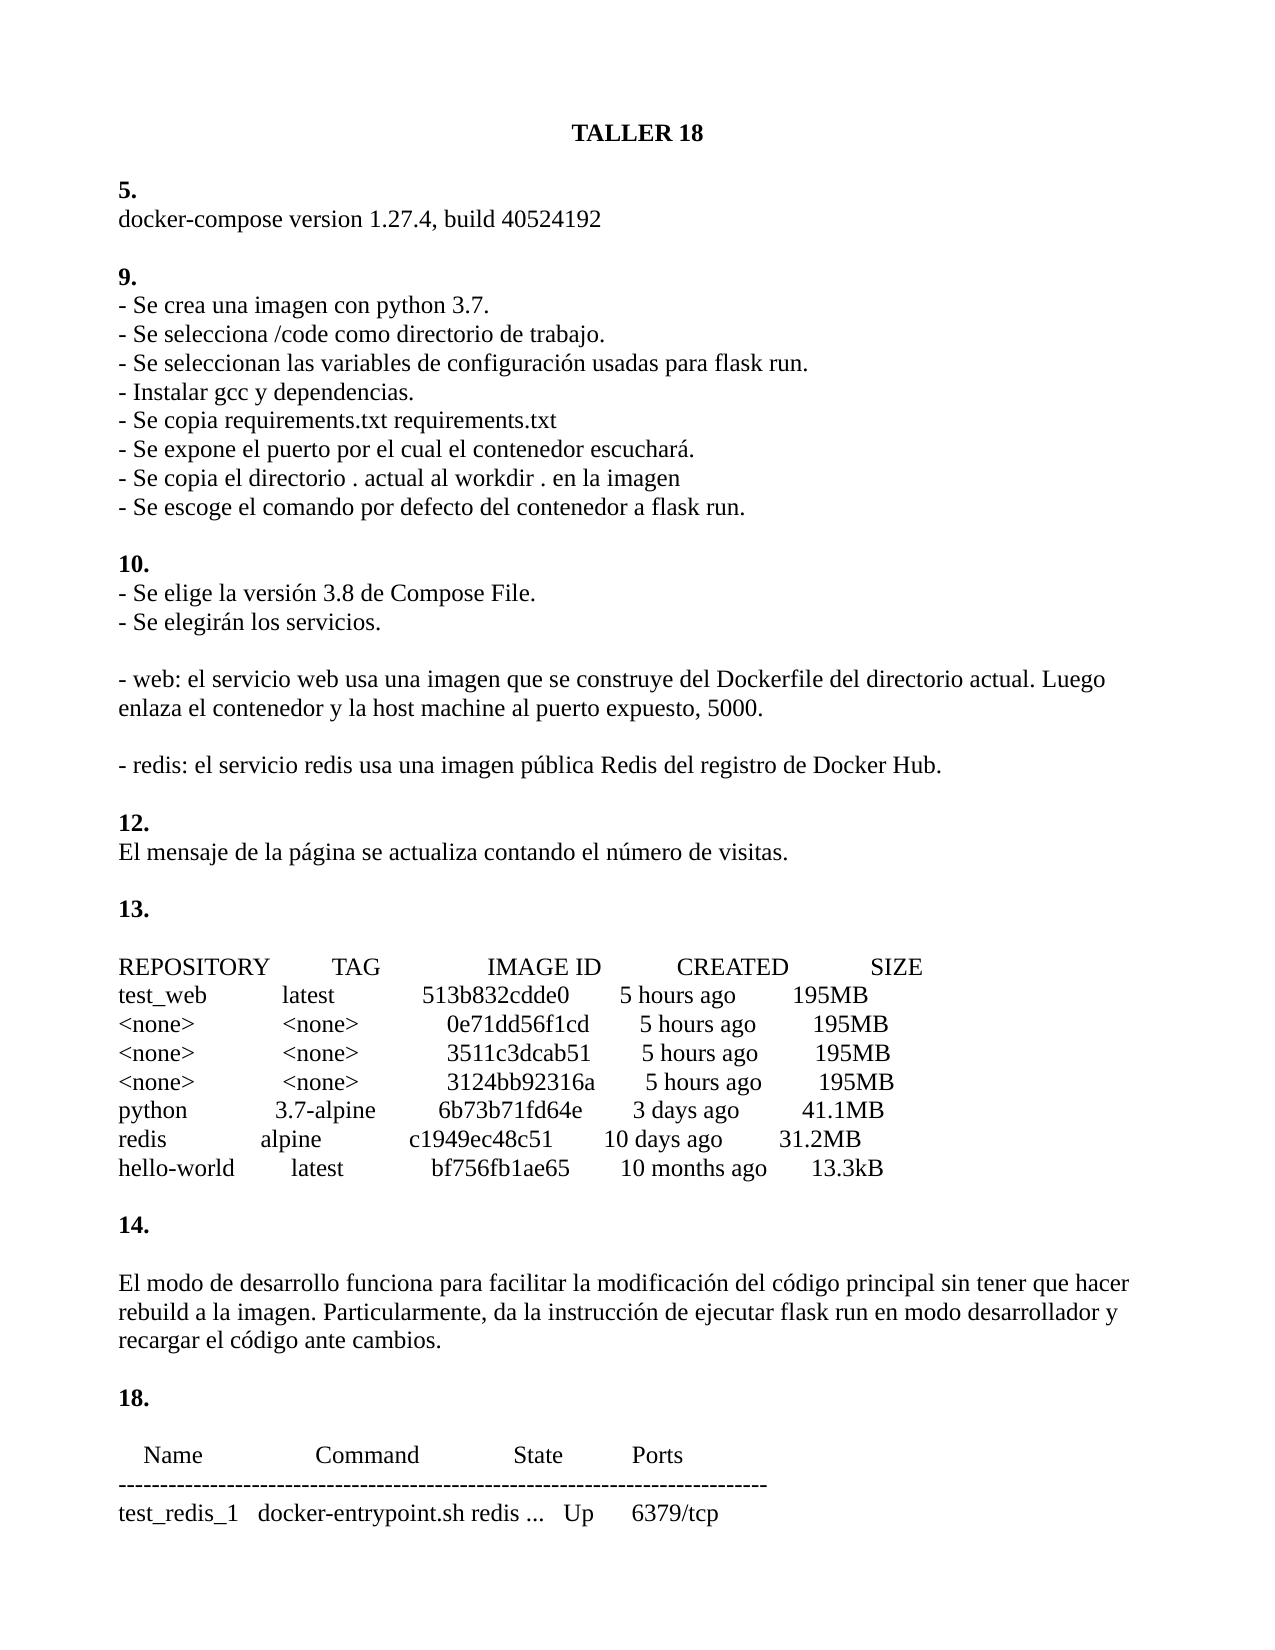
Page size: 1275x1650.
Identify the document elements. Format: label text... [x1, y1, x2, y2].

text - Se crea una imagen con python 3.7. [118, 291, 1157, 319]
text - Se elegirán los servicios. [118, 607, 1157, 636]
text 13. [118, 894, 1157, 923]
text El modo de desarrollo funciona para facilitar la modificación del código principal sin tener que hacer rebuild a la imagen. Particularmente, da la instrucción de ejecutar flask run en modo desarrollador y recargar el código ante cambios. [118, 1268, 1157, 1354]
text El mensaje de la página se actualiza contando el número de visitas. [118, 837, 1157, 866]
text <none> <none> 0e71dd56f1cd 5 hours ago 195MB [118, 1009, 1157, 1038]
text python 3.7-alpine 6b73b71fd64e 3 days ago 41.1MB [118, 1096, 1157, 1124]
text 10. [118, 549, 1157, 578]
text test_web latest 513b832cdde0 5 hours ago 195MB [118, 981, 1157, 1009]
text 9. [118, 262, 1157, 291]
text - web: el servicio web usa una imagen que se construye del Dockerfile del directorio actual. Luego enlaza el contenedor y la host machine al puerto expuesto, 5000. [118, 664, 1157, 722]
text Name Command State Ports [118, 1441, 1157, 1469]
text - Se seleccionan las variables de configuración usadas para flask run. [118, 348, 1157, 377]
text <none> <none> 3124bb92316a 5 hours ago 195MB [118, 1067, 1157, 1096]
text redis alpine c1949ec48c51 10 days ago 31.2MB [118, 1124, 1157, 1153]
text - redis: el servicio redis usa una imagen pública Redis del registro de Docker Hub. [118, 751, 1157, 779]
text - Se elige la versión 3.8 de Compose File. [118, 578, 1157, 607]
text <none> <none> 3511c3dcab51 5 hours ago 195MB [118, 1038, 1157, 1067]
text - Instalar gcc y dependencias. [118, 377, 1157, 406]
text hello-world latest bf756fb1ae65 10 months ago 13.3kB [118, 1153, 1157, 1182]
text 14. [118, 1211, 1157, 1239]
text 12. [118, 808, 1157, 837]
text - Se escoge el comando por defecto del contenedor a flask run. [118, 492, 1157, 521]
text ------------------------------------------------------------------------------ [118, 1469, 1157, 1498]
text REPOSITORY TAG IMAGE ID CREATED SIZE [118, 952, 1157, 981]
text 18. [118, 1383, 1157, 1412]
text - Se copia el directorio . actual al workdir . en la imagen [118, 463, 1157, 492]
text test_redis_1 docker-entrypoint.sh redis ... Up 6379/tcp [118, 1498, 1157, 1527]
text 5. [118, 176, 1157, 204]
text - Se copia requirements.txt requirements.txt [118, 406, 1157, 434]
text - Se selecciona /code como directorio de trabajo. [118, 319, 1157, 348]
text docker-compose version 1.27.4, build 40524192 [118, 204, 1157, 233]
text TALLER 18 [118, 118, 1157, 147]
text - Se expone el puerto por el cual el contenedor escuchará. [118, 434, 1157, 463]
